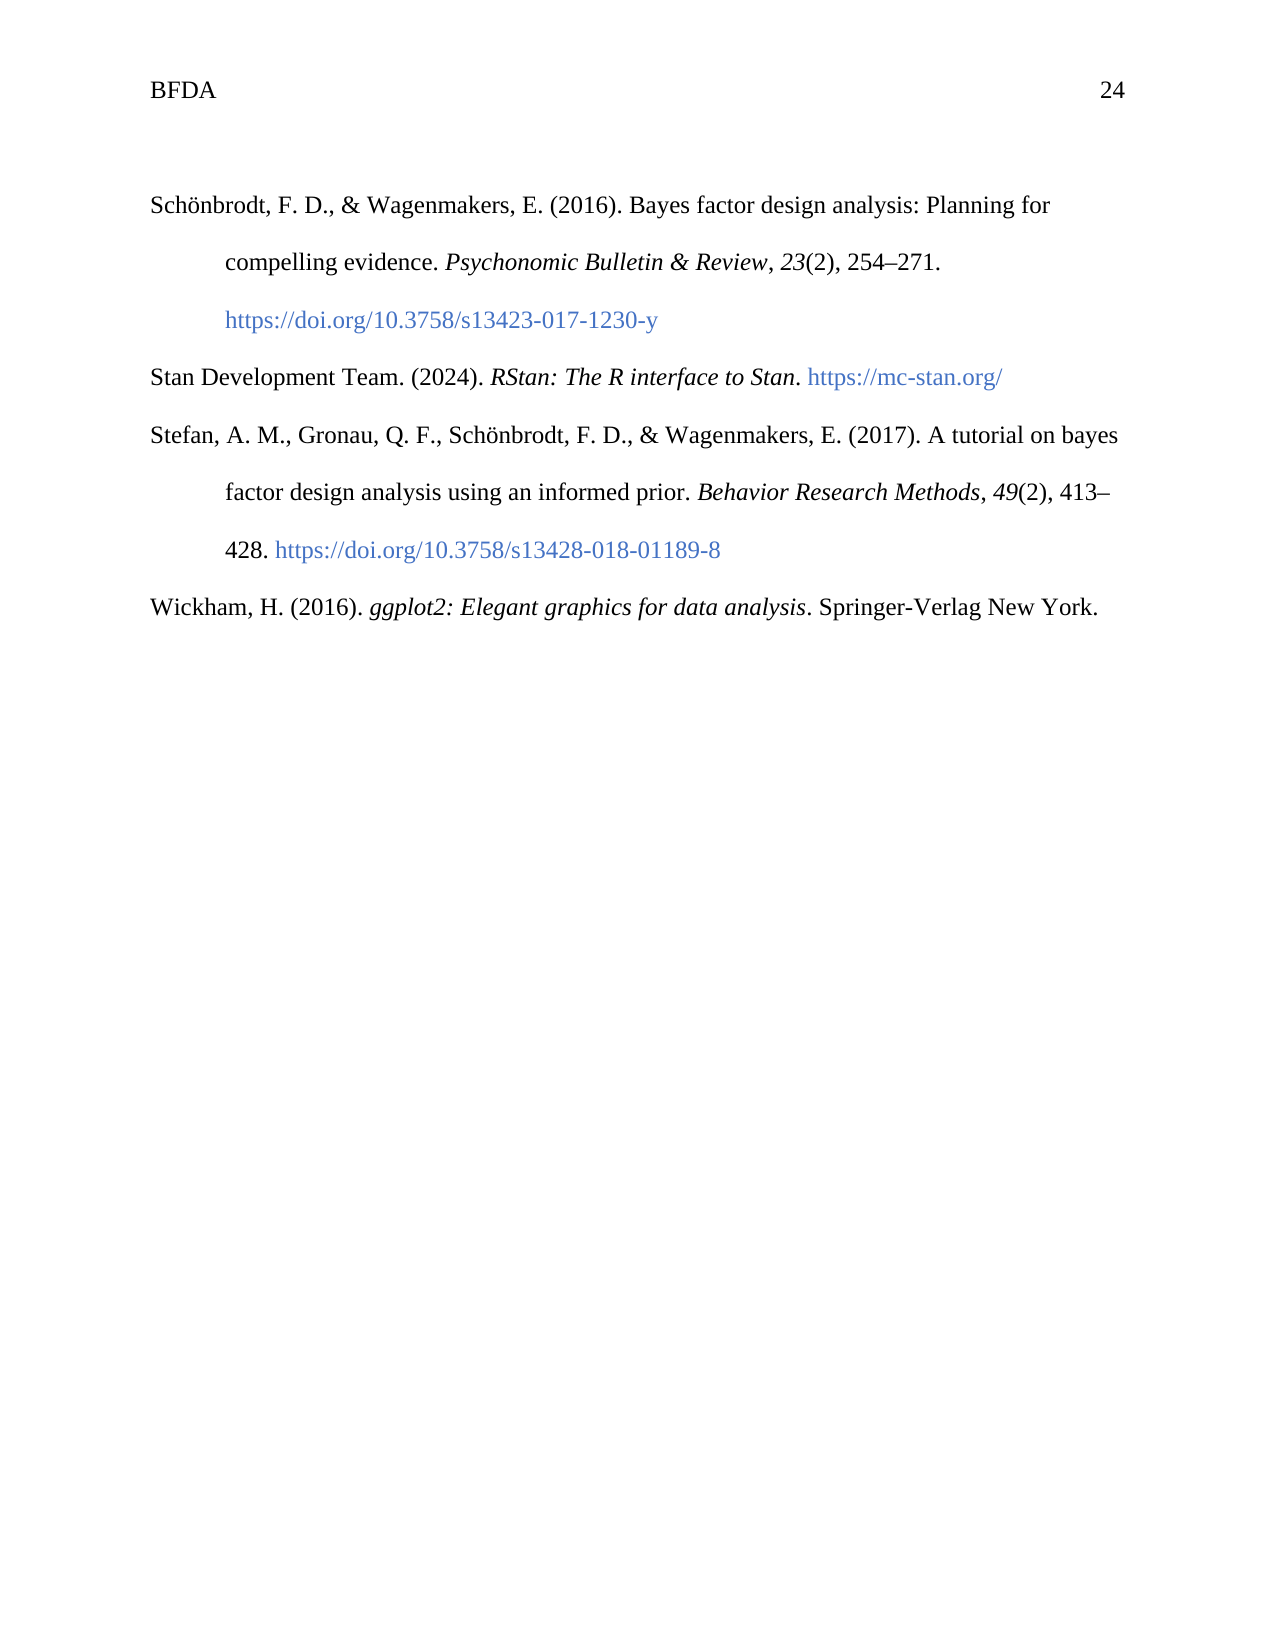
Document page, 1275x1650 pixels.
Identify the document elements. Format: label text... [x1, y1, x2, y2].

text Stefan, A. M., Gronau, Q. F., Schönbrodt, F. D., & Wagenmakers, E. (2017). A tutorial on bayes factor design analysis using an informed prior. Behavior Research Methods, 49(2), 413–428. https://doi.org/10.3758/s13428-018-01189-8 [150, 420, 1125, 564]
text Schönbrodt, F. D., & Wagenmakers, E. (2016). Bayes factor design analysis: Planning for compelling evidence. Psychonomic Bulletin & Review, 23(2), 254–271. https://doi.org/10.3758/s13423-017-1230-y [150, 190, 1125, 334]
text Wickham, H. (2016). ggplot2: Elegant graphics for data analysis. Springer-Verlag New York. [150, 592, 1125, 621]
text Stan Development Team. (2024). RStan: The R interface to Stan. https://mc-stan.org/ [150, 362, 1125, 391]
